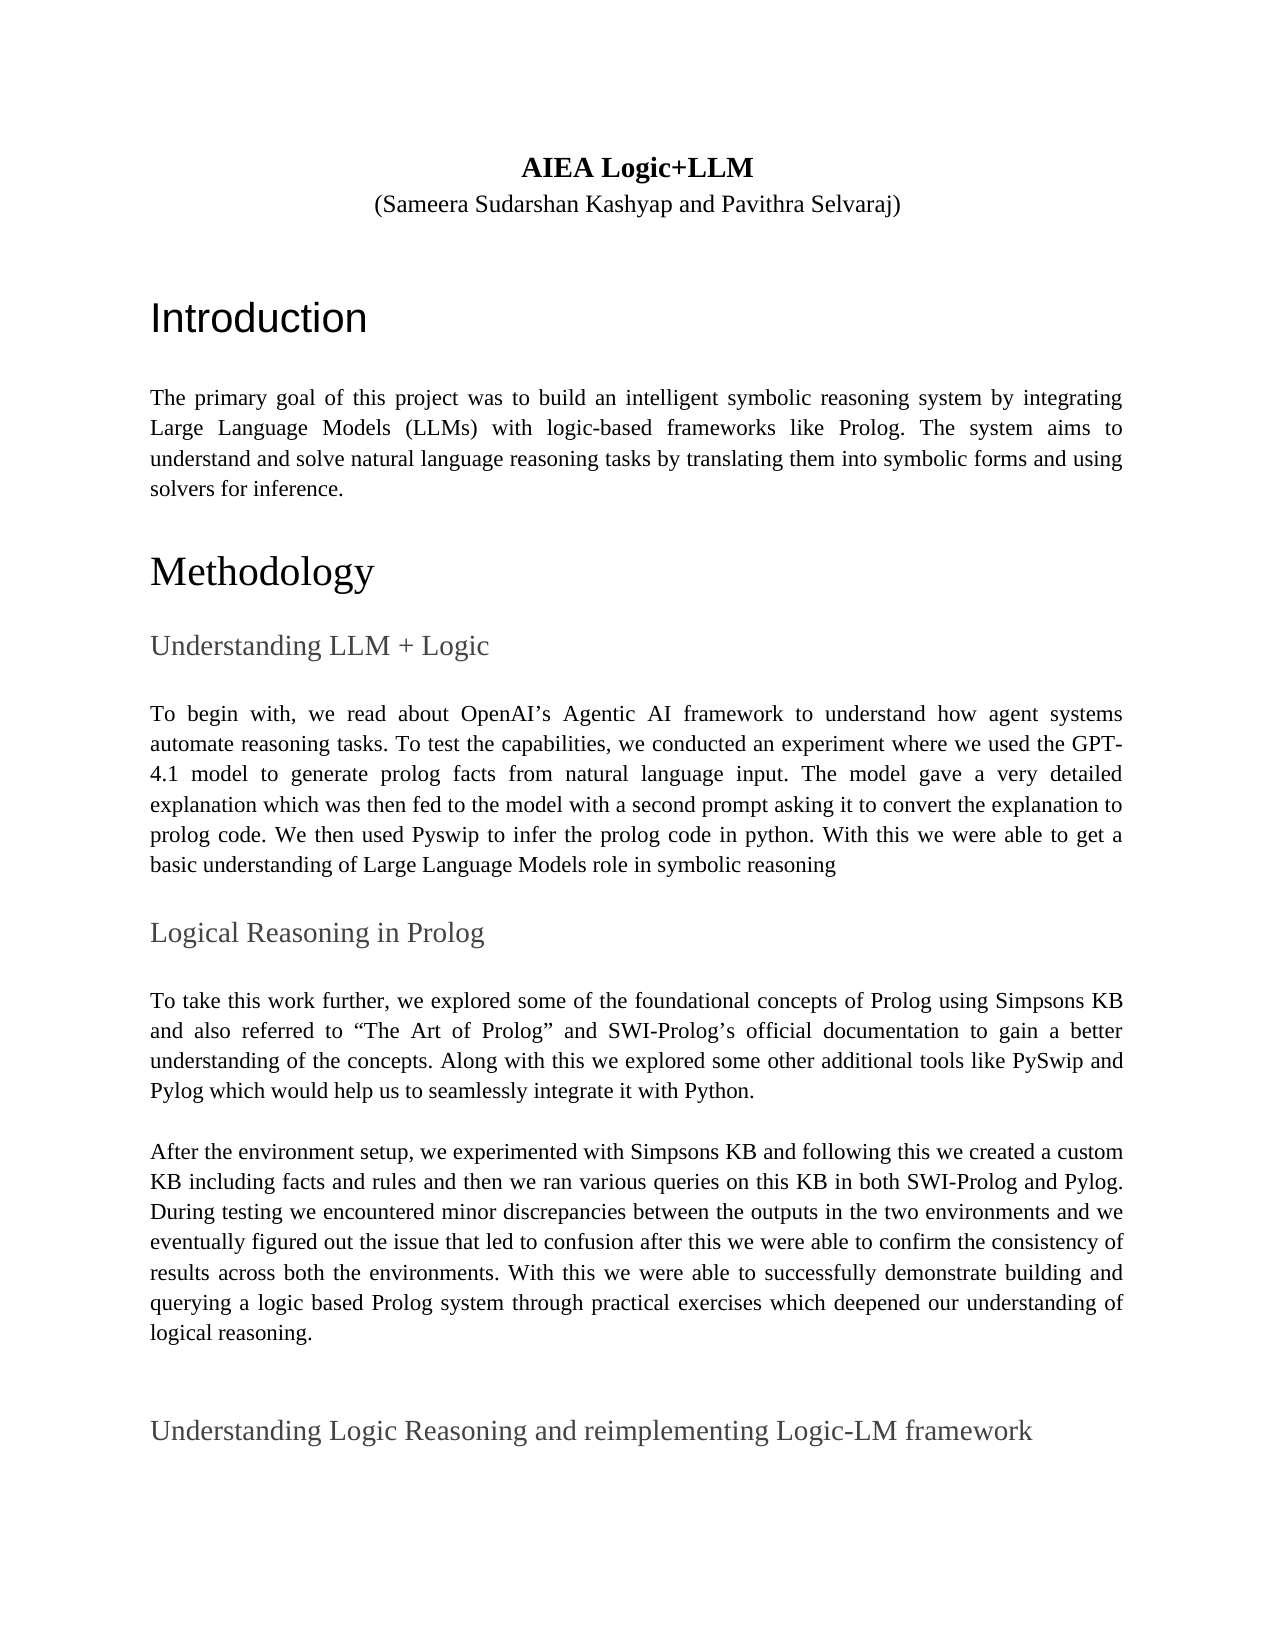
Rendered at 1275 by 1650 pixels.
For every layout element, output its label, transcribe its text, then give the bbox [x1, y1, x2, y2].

text After the environment setup, we experimented with Simpsons KB and following this we created a custom KB including facts and rules and then we ran various queries on this KB in both SWI-Prolog and Pylog. During testing we encountered minor discrepancies between the outputs in the two environments and we eventually figured out the issue that led to confusion after this we were able to confirm the consistency of results across both the environments. With this we were able to successfully demonstrate building and querying a logic based Prolog system through practical exercises which deepened our understanding of logical reasoning. [150, 1138, 1125, 1345]
text AIEA Logic+LLM [150, 150, 1125, 184]
subtitle Understanding Logic Reasoning and reimplementing Logic-LM framework [150, 1413, 1125, 1446]
subtitle Logical Reasoning in Prolog [150, 915, 1125, 948]
text To take this work further, we explored some of the foundational concepts of Prolog using Simpsons KB and also referred to “The Art of Prolog” and SWI-Prolog’s official documentation to gain a better understanding of the concepts. Along with this we explored some other additional tools like PySwip and Pylog which would help us to seamlessly integrate it with Python. [150, 987, 1125, 1104]
subtitle Methodology [150, 547, 1125, 595]
subtitle Introduction [150, 294, 1125, 342]
subtitle Understanding LLM + Logic [150, 628, 1125, 662]
text To begin with, we read about OpenAI’s Agentic AI framework to understand how agent systems automate reasoning tasks. To test the capabilities, we conducted an experiment where we used the GPT-4.1 model to generate prolog facts from natural language input. The model gave a very detailed explanation which was then fed to the model with a second prompt asking it to convert the explanation to prolog code. We then used Pyswip to infer the prolog code in python. With this we were able to get a basic understanding of Large Language Models role in symbolic reasoning [150, 700, 1125, 877]
text (Sameera Sudarshan Kashyap and Pavithra Selvaraj) [150, 189, 1125, 217]
text The primary goal of this project was to build an intelligent symbolic reasoning system by integrating Large Language Models (LLMs) with logic-based frameworks like Prolog. The system aims to understand and solve natural language reasoning tasks by translating them into symbolic forms and using solvers for inference. [150, 384, 1125, 501]
